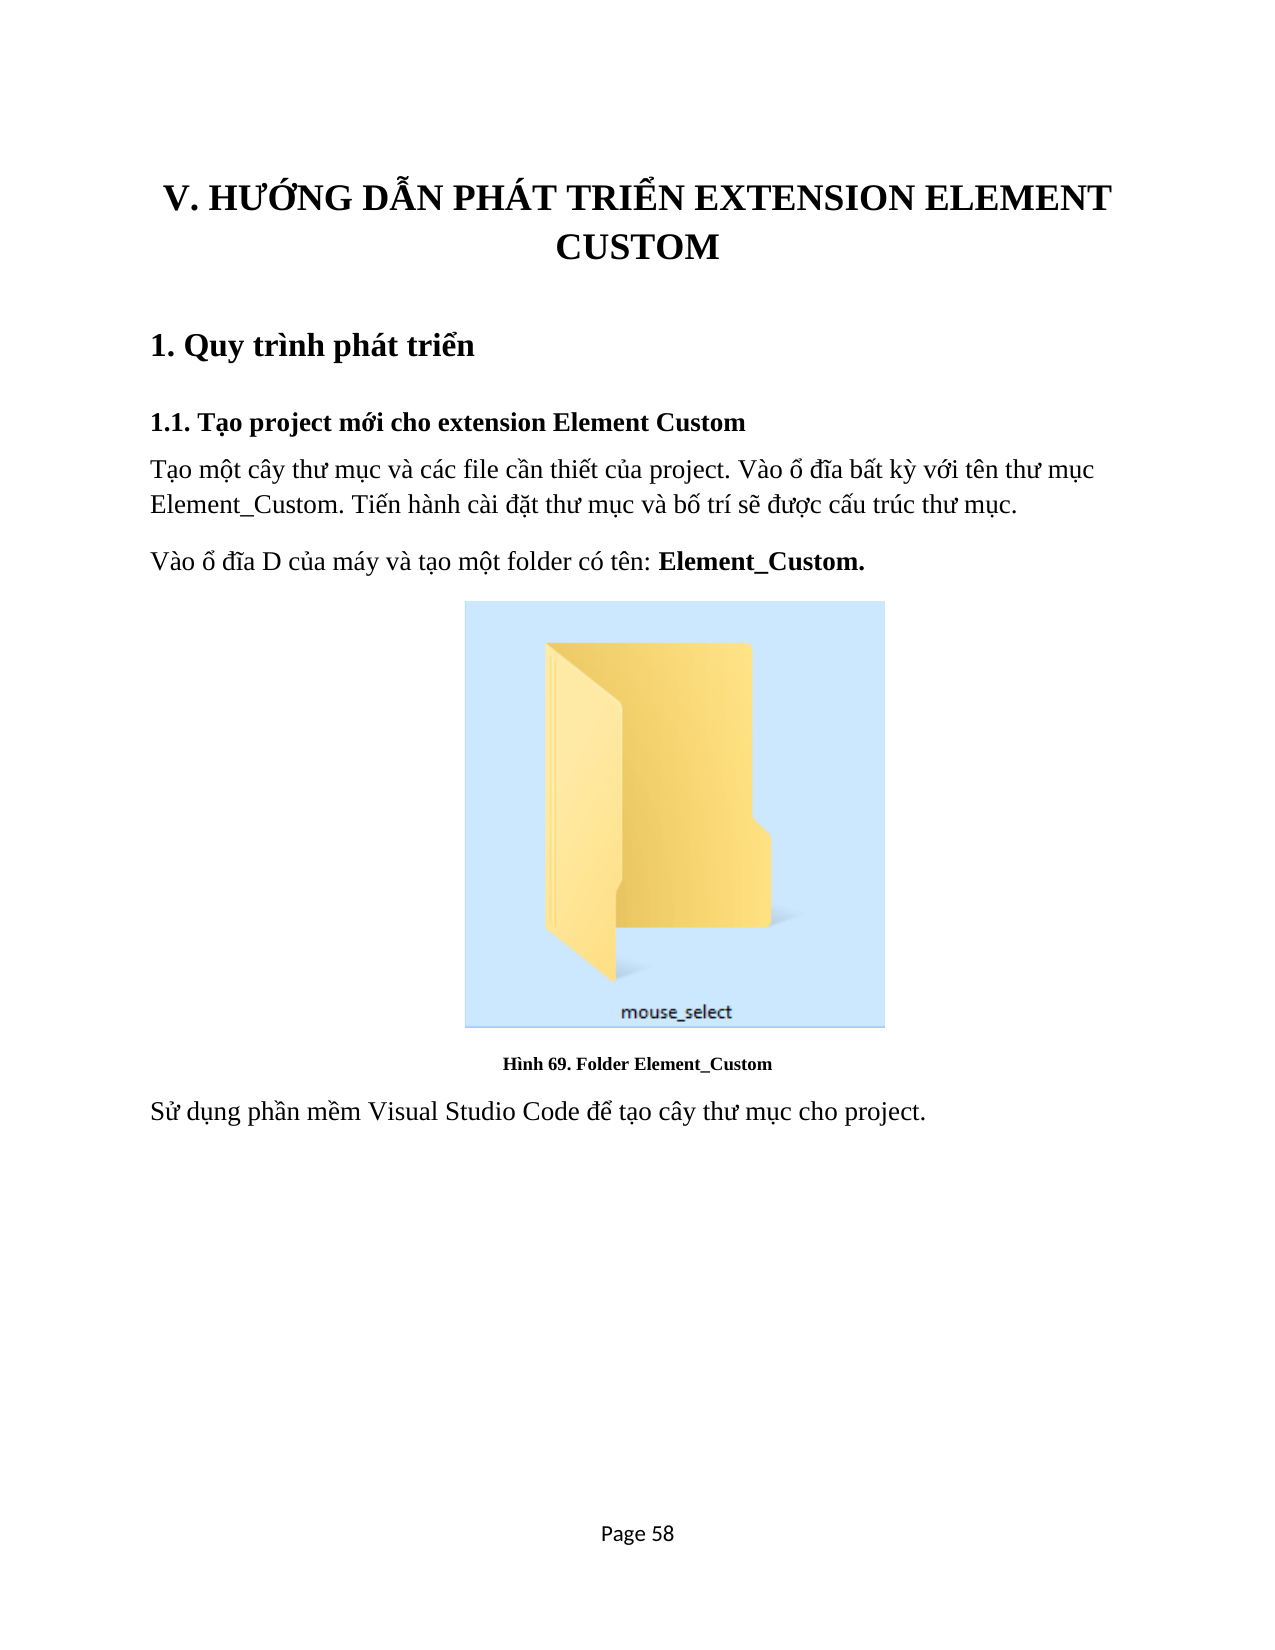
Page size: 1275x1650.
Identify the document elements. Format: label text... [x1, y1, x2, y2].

text Sử dụng phần mềm Visual Studio Code để tạo cây thư mục cho project. [150, 1095, 1125, 1127]
picture [464, 601, 885, 1028]
subtitle 1. Quy trình phát triển [150, 325, 1125, 363]
subtitle 1.1. Tạo project mới cho extension Element Custom [150, 406, 1125, 437]
text Tạo một cây thư mục và các file cần thiết của project. Vào ổ đĩa bất kỳ với tên thư mục Element_Custom. Tiến hành cài đặt thư mục và bố trí sẽ được cấu trúc thư mục. [150, 453, 1125, 519]
subtitle V. HƯỚNG DẪN PHÁT TRIỂN EXTENSION ELEMENT CUSTOM [150, 175, 1125, 268]
text Hình 69. Folder Element_Custom [150, 1053, 1125, 1074]
text Vào ổ đĩa D của máy và tạo một folder có tên: Element_Custom. [150, 545, 1125, 576]
